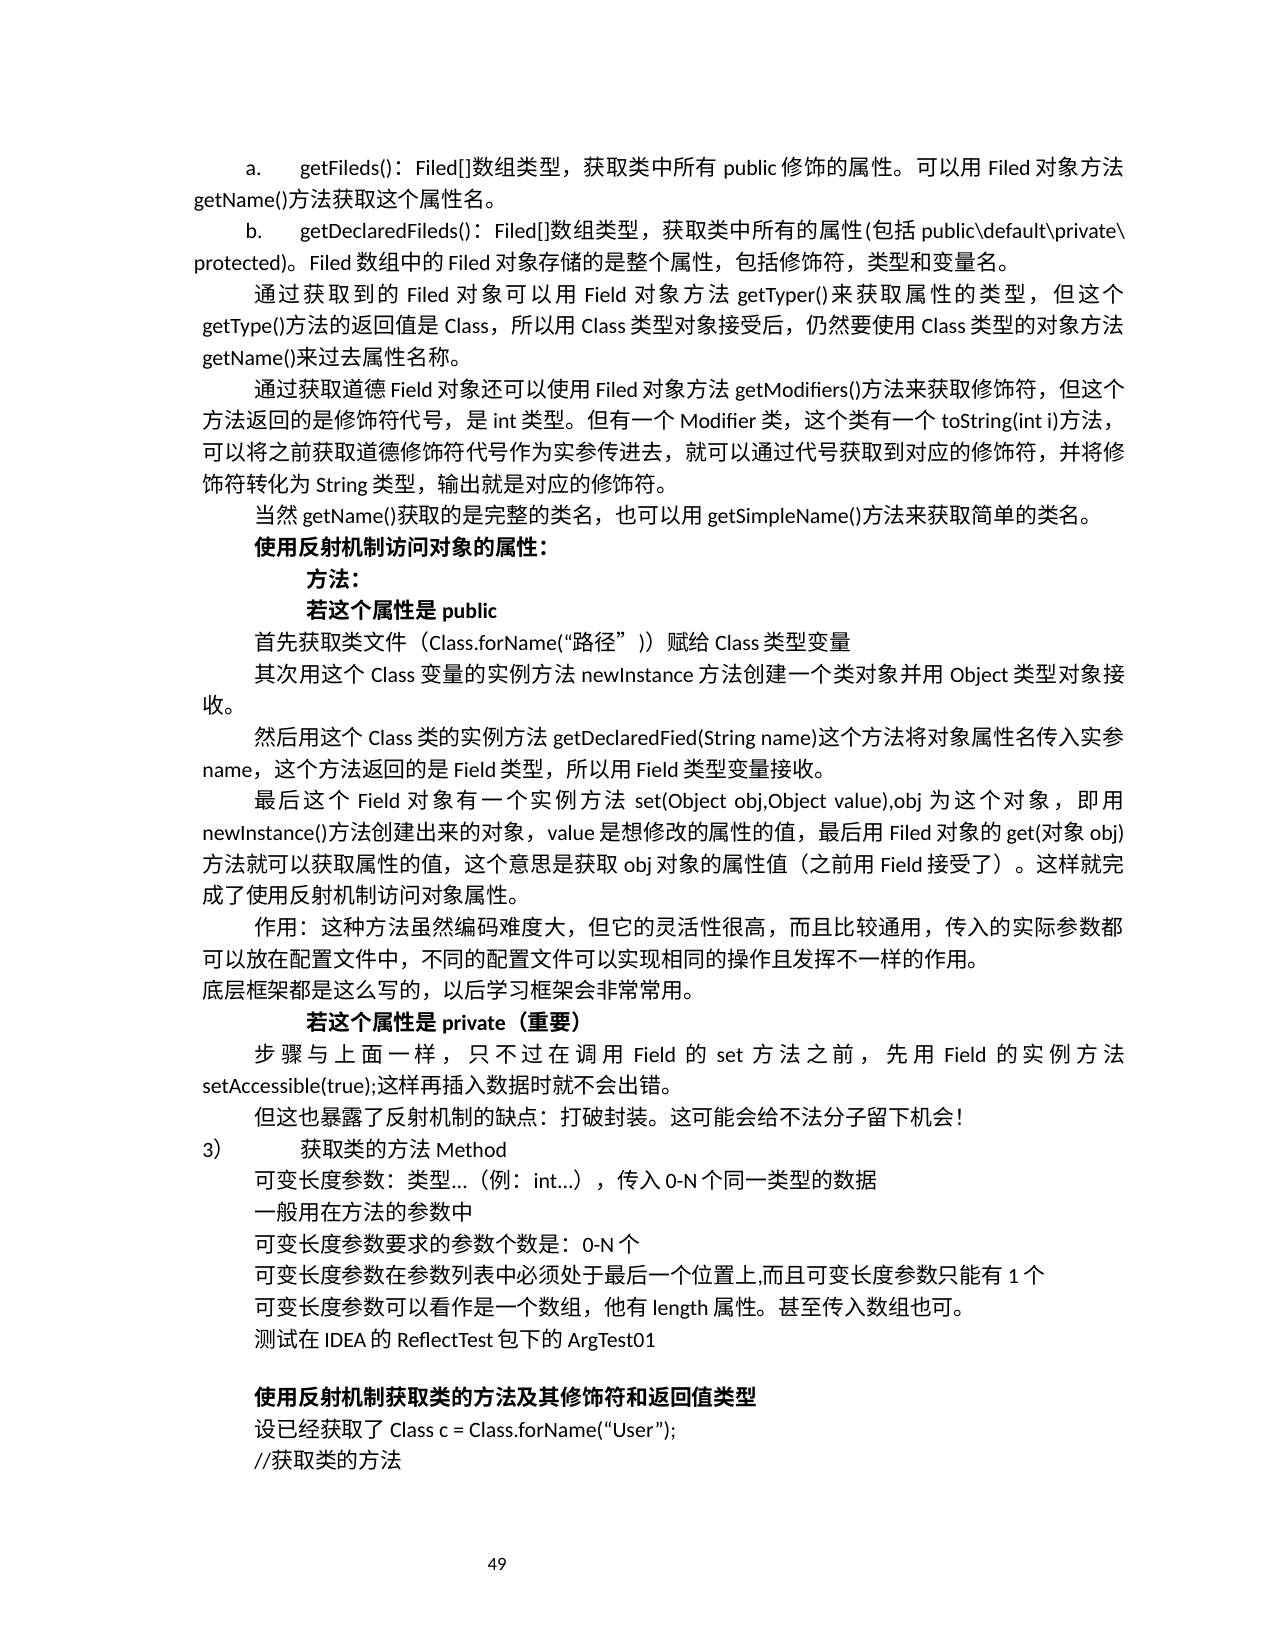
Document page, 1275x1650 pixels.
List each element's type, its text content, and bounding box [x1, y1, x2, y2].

list 当然getName()获取的是完整的类名，也可以用getSimpleName()方法来获取简单的类名。 [202, 498, 1125, 530]
list 可变长度参数要求的参数个数是：0-N个 [202, 1227, 1125, 1258]
list 最后这个Field对象有一个实例方法set(Object obj,Object value),obj为这个对象，即用newInstance()方法创建出来的对象，value是想修改的属性的值，最后用Filed对象的get(对象obj)方法就可以获取属性的值，这个意思是获取obj对象的属性值（之前用Field接受了）。这样就完成了使用反射机制访问对象属性。 [202, 783, 1125, 910]
list 可变长度参数可以看作是一个数组，他有length属性。甚至传入数组也可。 [202, 1290, 1125, 1322]
list 一般用在方法的参数中 [202, 1195, 1125, 1227]
list 底层框架都是这么写的，以后学习框架会非常常用。 [150, 973, 1125, 1005]
list 使用反射机制访问对象的属性： [202, 530, 1125, 562]
list 若这个属性是private（重要） [254, 1005, 1125, 1037]
list 但这也暴露了反射机制的缺点：打破封装。这可能会给不法分子留下机会！ [202, 1100, 1125, 1132]
list getDeclaredFileds()：Filed[]数组类型，获取类中所有的属性(包括public\default\private\protected)。Filed数组中的Filed对象存储的是整个属性，包括修饰符，类型和变量名。 [194, 213, 1125, 277]
list 首先获取类文件（Class.forName(“路径”)）赋给Class类型变量 [202, 625, 1125, 657]
list 然后用这个Class类的实例方法getDeclaredFied(String name)这个方法将对象属性名传入实参name，这个方法返回的是Field类型，所以用Field类型变量接收。 [202, 720, 1125, 783]
list 使用反射机制获取类的方法及其修饰符和返回值类型 [202, 1380, 1125, 1412]
list 若这个属性是public [254, 593, 1125, 625]
list 可变长度参数在参数列表中必须处于最后一个位置上,而且可变长度参数只能有1个 [202, 1258, 1125, 1290]
list 通过获取道德Field对象还可以使用Filed对象方法getModifiers()方法来获取修饰符，但这个方法返回的是修饰符代号，是int类型。但有一个Modifier类，这个类有一个toString(int i)方法，可以将之前获取道德修饰符代号作为实参传进去，就可以通过代号获取到对应的修饰符，并将修饰符转化为String类型，输出就是对应的修饰符。 [202, 372, 1125, 498]
list 测试在IDEA的ReflectTest包下的ArgTest01 [202, 1322, 1125, 1353]
list 通过获取到的Filed对象可以用Field对象方法getTyper()来获取属性的类型，但这个getType()方法的返回值是Class，所以用Class类型对象接受后，仍然要使用Class类型的对象方法getName()来过去属性名称。 [202, 277, 1125, 372]
list 可变长度参数：类型...（例：int...），传入0-N个同一类型的数据 [202, 1163, 1125, 1195]
list 设已经获取了Class c = Class.forName(“User”); [202, 1412, 1125, 1443]
list 作用：这种方法虽然编码难度大，但它的灵活性很高，而且比较通用，传入的实际参数都可以放在配置文件中，不同的配置文件可以实现相同的操作且发挥不一样的作用。 [202, 910, 1125, 973]
list 获取类的方法Method [150, 1132, 1125, 1163]
list getFileds()：Filed[]数组类型，获取类中所有public修饰的属性。可以用Filed对象方法getName()方法获取这个属性名。 [194, 150, 1125, 213]
list //获取类的方法 [202, 1443, 1125, 1475]
list 其次用这个Class变量的实例方法newInstance方法创建一个类对象并用Object类型对象接收。 [202, 657, 1125, 720]
list 步骤与上面一样，只不过在调用Field的set方法之前，先用Field的实例方法setAccessible(true);这样再插入数据时就不会出错。 [202, 1037, 1125, 1100]
list 方法： [254, 562, 1125, 593]
